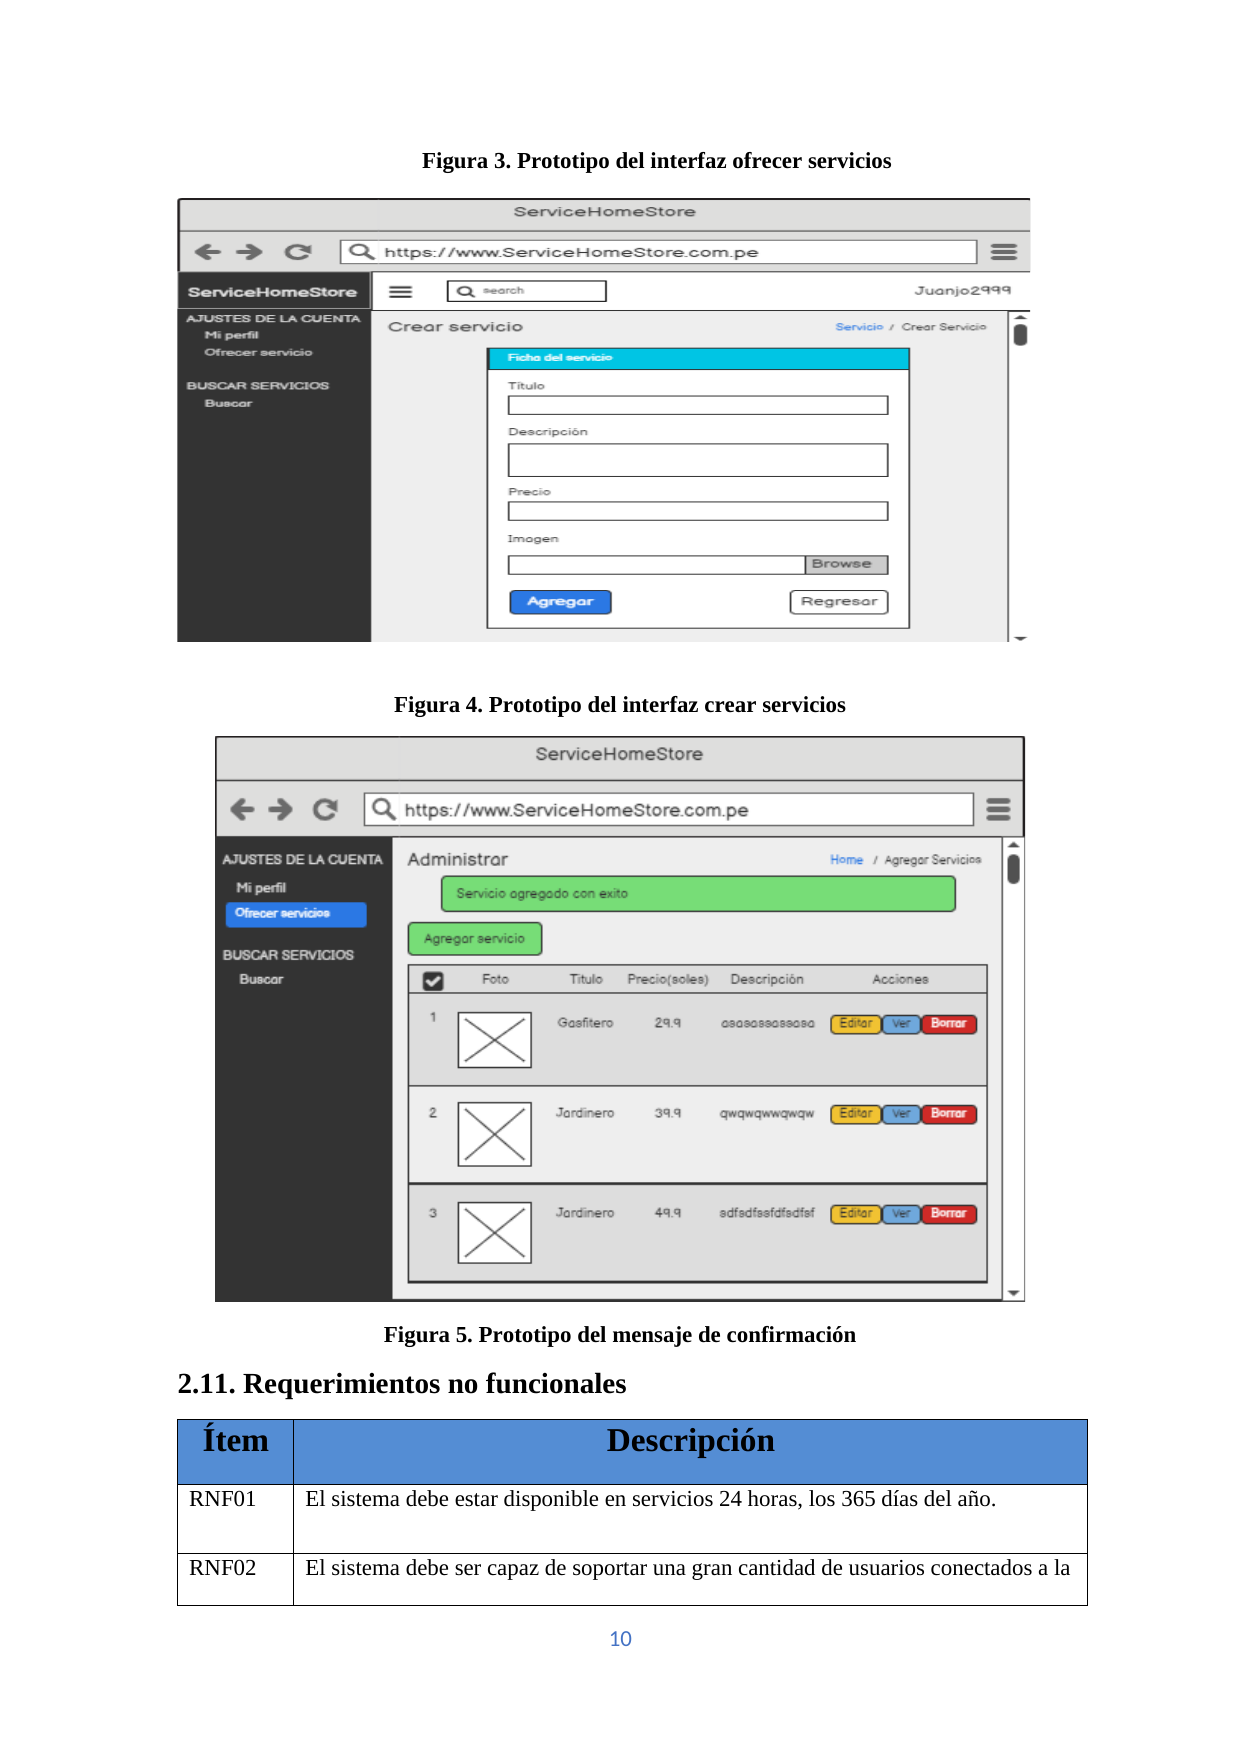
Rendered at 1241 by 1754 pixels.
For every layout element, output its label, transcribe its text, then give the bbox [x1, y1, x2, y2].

text Figura 3. Prototipo del interfaz ofrecer servicios [177, 148, 1063, 174]
table_cell RNF02 [178, 1554, 293, 1605]
picture [215, 736, 1026, 1302]
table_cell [294, 1554, 1087, 1605]
text Figura 5. Prototipo del mensaje de confirmación [177, 1321, 1063, 1347]
table_cell RNF01 [178, 1485, 293, 1553]
table_header Ítem [178, 1420, 293, 1484]
picture [177, 198, 1031, 642]
table_cell El sistema debe estar disponible en servicios 24 horas, los 365 días del año. [294, 1485, 1087, 1553]
table_header Descripción [294, 1420, 1087, 1484]
text 2.11. Requerimientos no funcionales [177, 1366, 1063, 1399]
